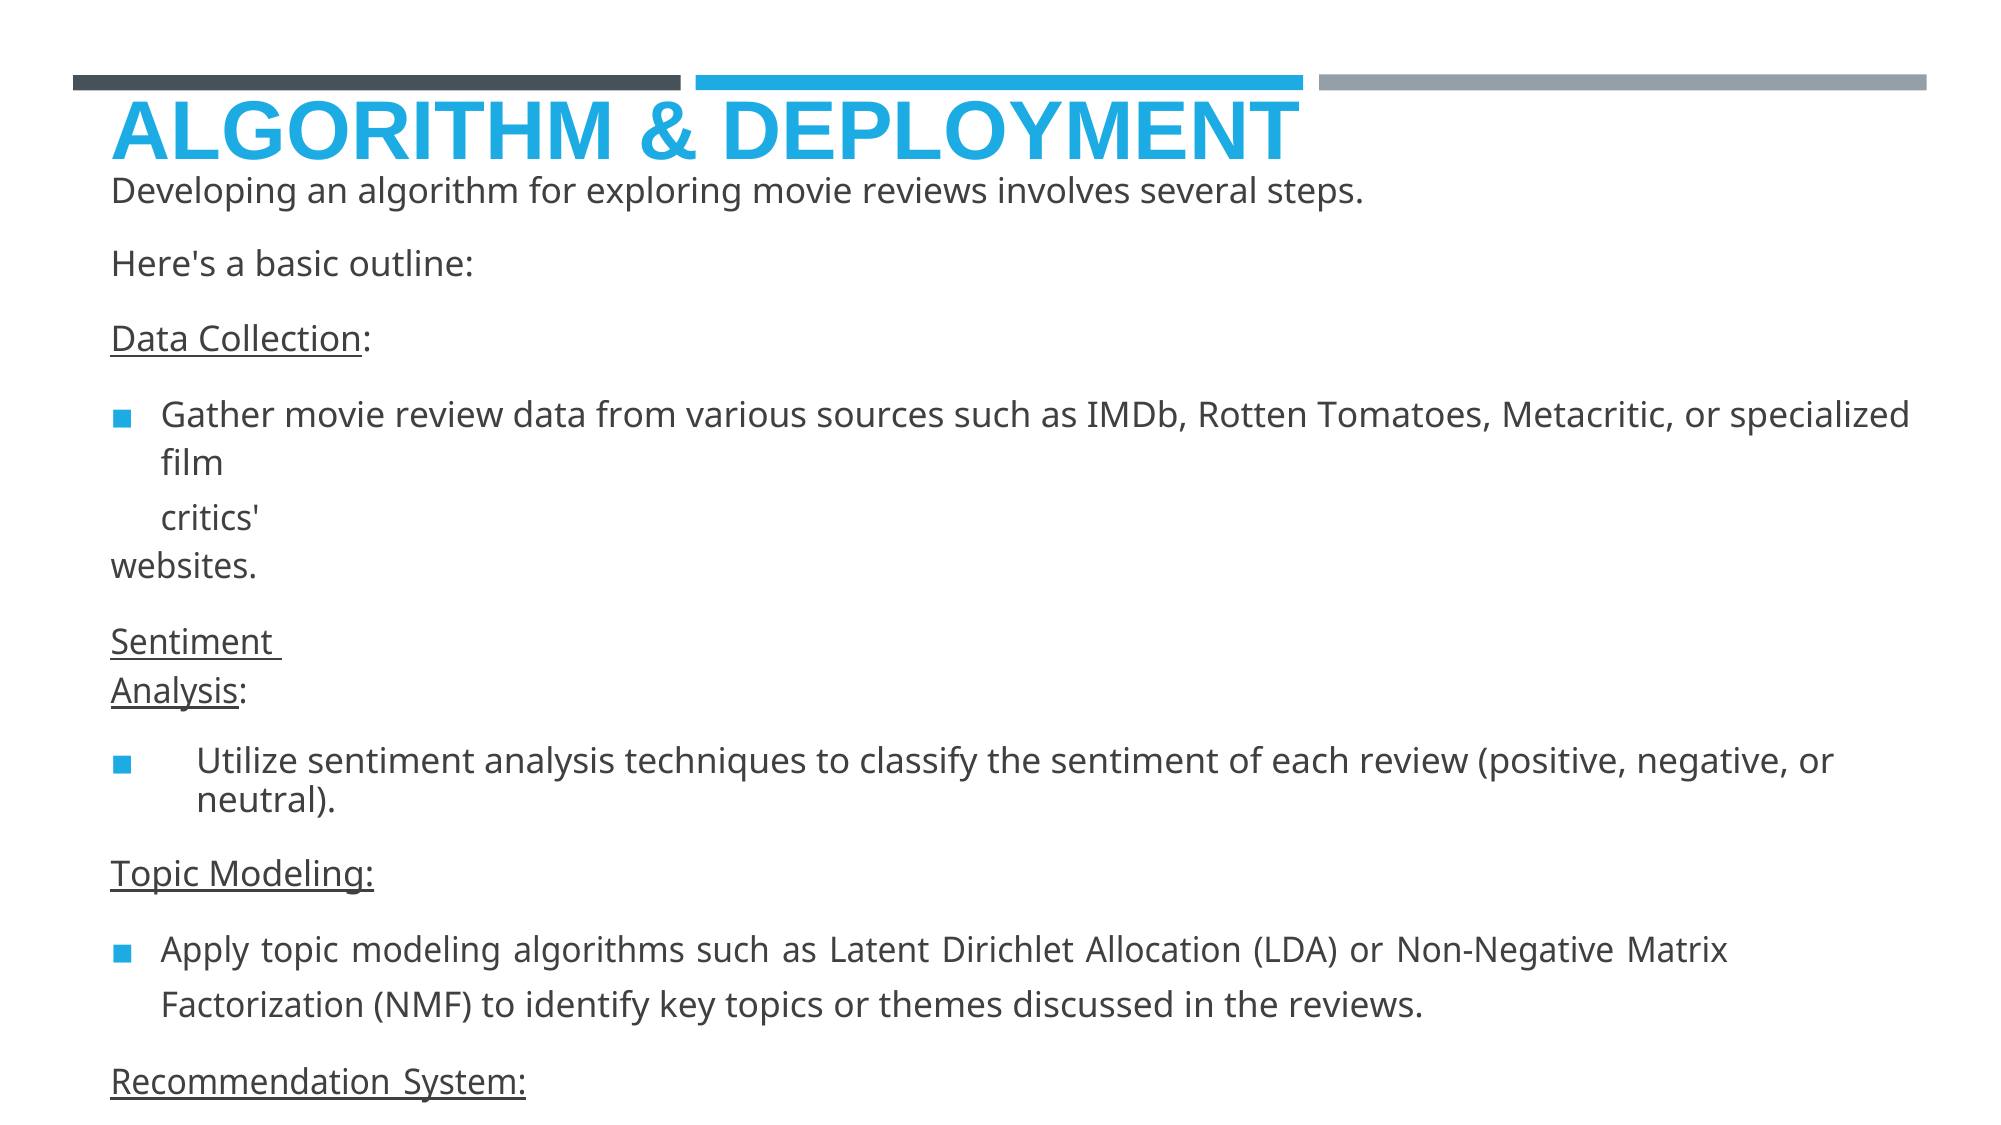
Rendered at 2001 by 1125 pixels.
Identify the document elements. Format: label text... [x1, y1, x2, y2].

text Developing an algorithm for exploring movie reviews involves several steps. [110, 177, 1937, 211]
text critics' websites. [110, 493, 404, 589]
text Data Collection: [110, 314, 1937, 362]
subtitle ALGORITHM & DEPLOYMENT [110, 89, 1937, 177]
text Recommendation System: [110, 1057, 1937, 1105]
text Sentiment Analysis: [110, 617, 404, 713]
list Utilize sentiment analysis techniques to classify the sentiment of each review (positive, negative, or neutral). [110, 741, 1937, 821]
text Topic Modeling: [110, 848, 1937, 897]
text Here's a basic outline: [110, 238, 1937, 286]
list Apply topic modeling algorithms such as Latent Dirichlet Allocation (LDA) or Non-Negative Matrix Factorization (NMF) to identify key topics or themes discussed in the reviews. [110, 924, 1789, 1028]
list Gather movie review data from various sources such as IMDb, Rotten Tomatoes, Metacritic, or specialized film [110, 390, 1937, 486]
